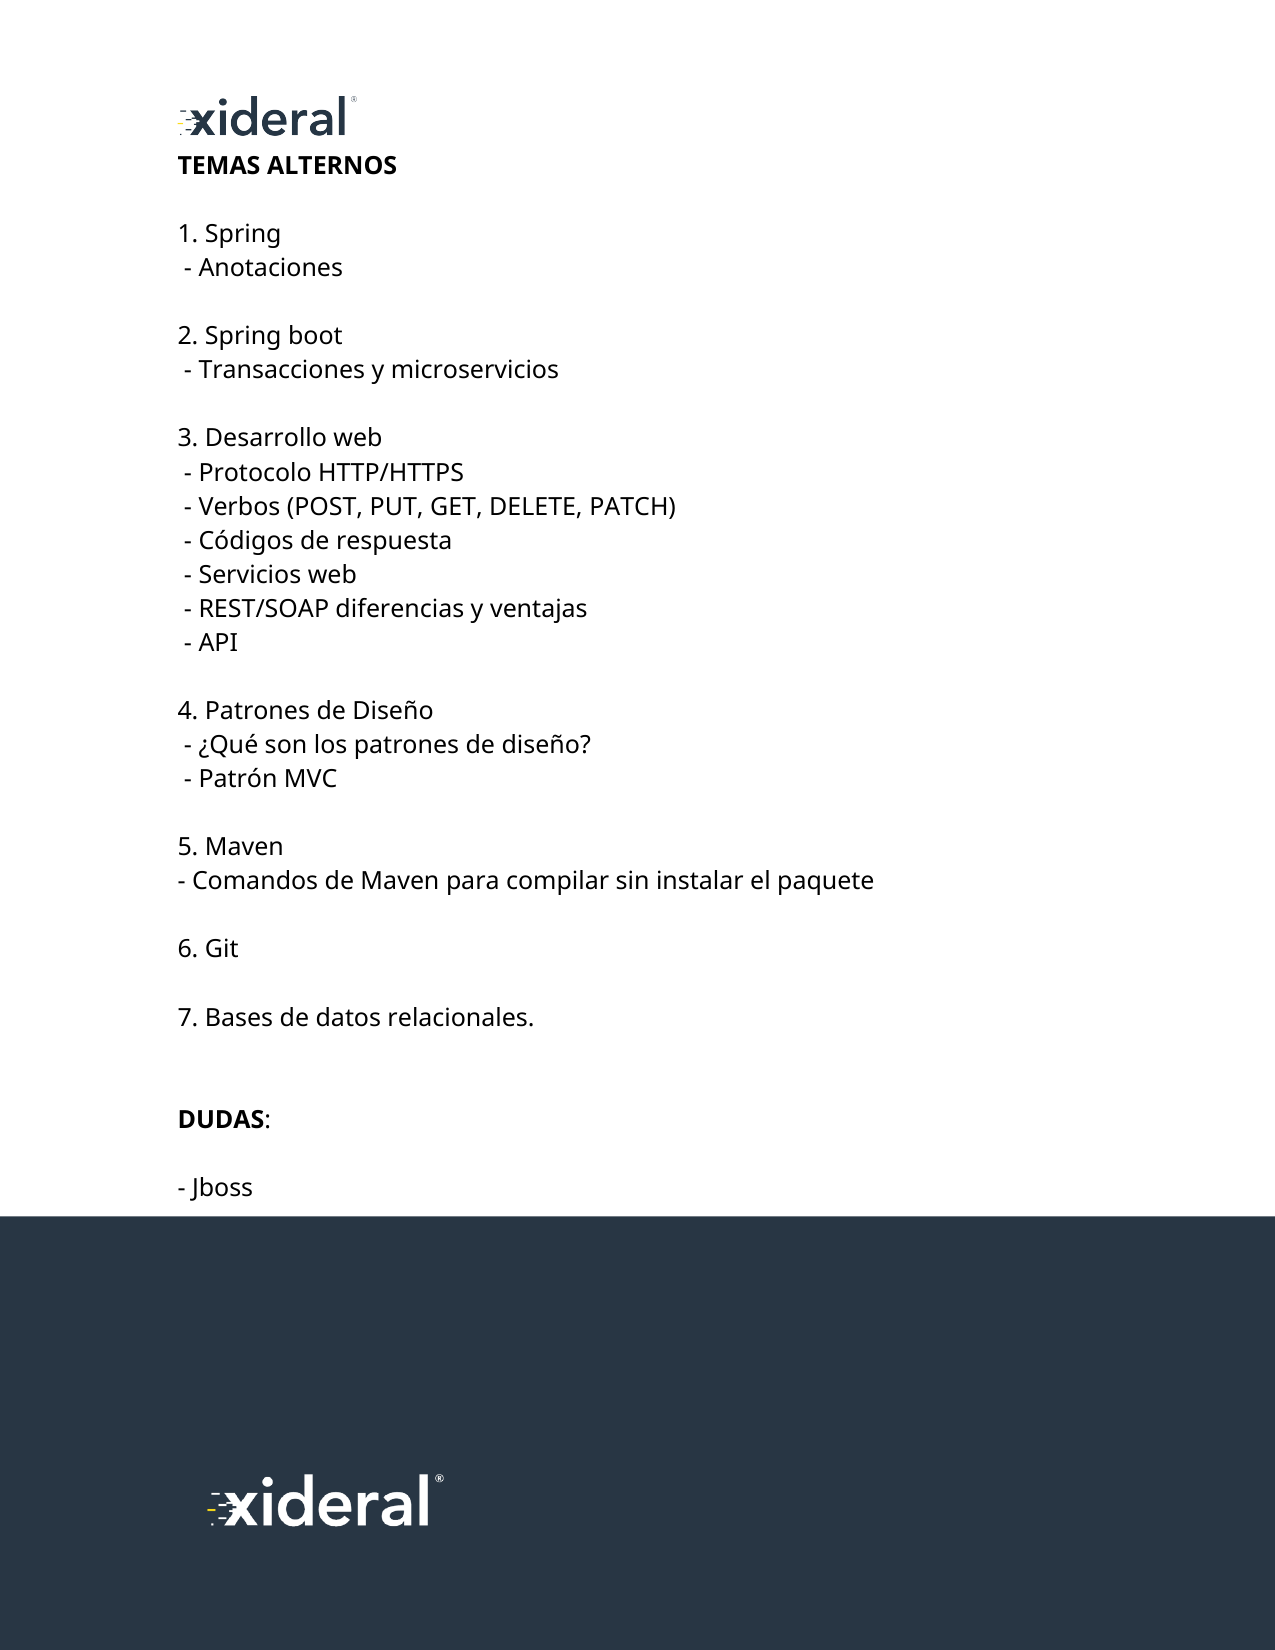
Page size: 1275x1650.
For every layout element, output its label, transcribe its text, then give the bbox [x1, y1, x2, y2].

picture [177, 96, 357, 136]
picture [192, 1461, 450, 1531]
text TEMAS ALTERNOS 1. Spring - Anotaciones 2. Spring boot - Transacciones y microservicios 3. Desarrollo web - Protocolo HTTP/HTTPS - Verbos (POST, PUT, GET, DELETE, PATCH) - Códigos de respuesta - Servicios web - REST/SOAP diferencias y ventajas - API 4. Patrones de Diseño - ¿Qué son los patrones de diseño? - Patrón MVC 5. Maven - Comandos de Maven para compilar sin instalar el paquete 6. Git 7. Bases de datos relacionales. DUDAS: - Jboss - Jenkins - Bitbucket [177, 148, 1098, 1216]
